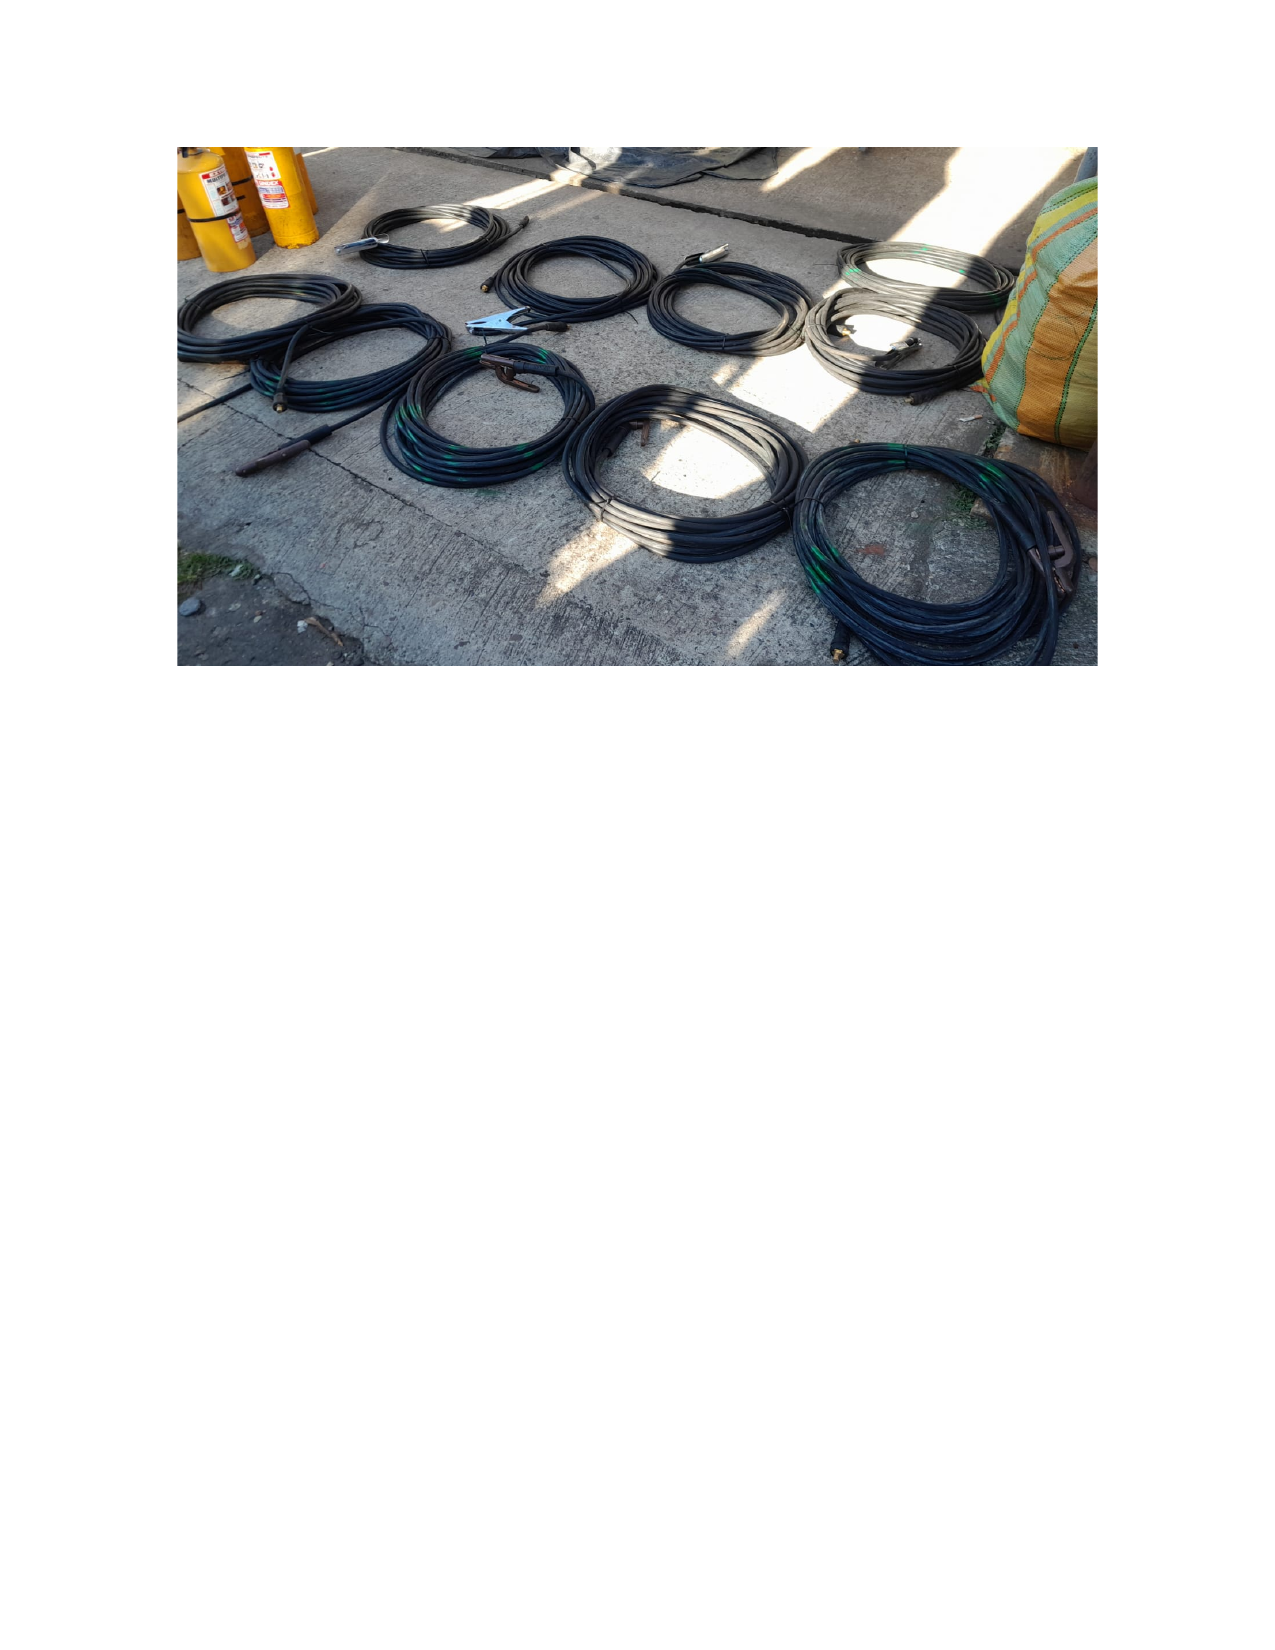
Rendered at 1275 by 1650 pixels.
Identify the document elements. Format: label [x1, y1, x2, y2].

picture [177, 147, 1098, 666]
